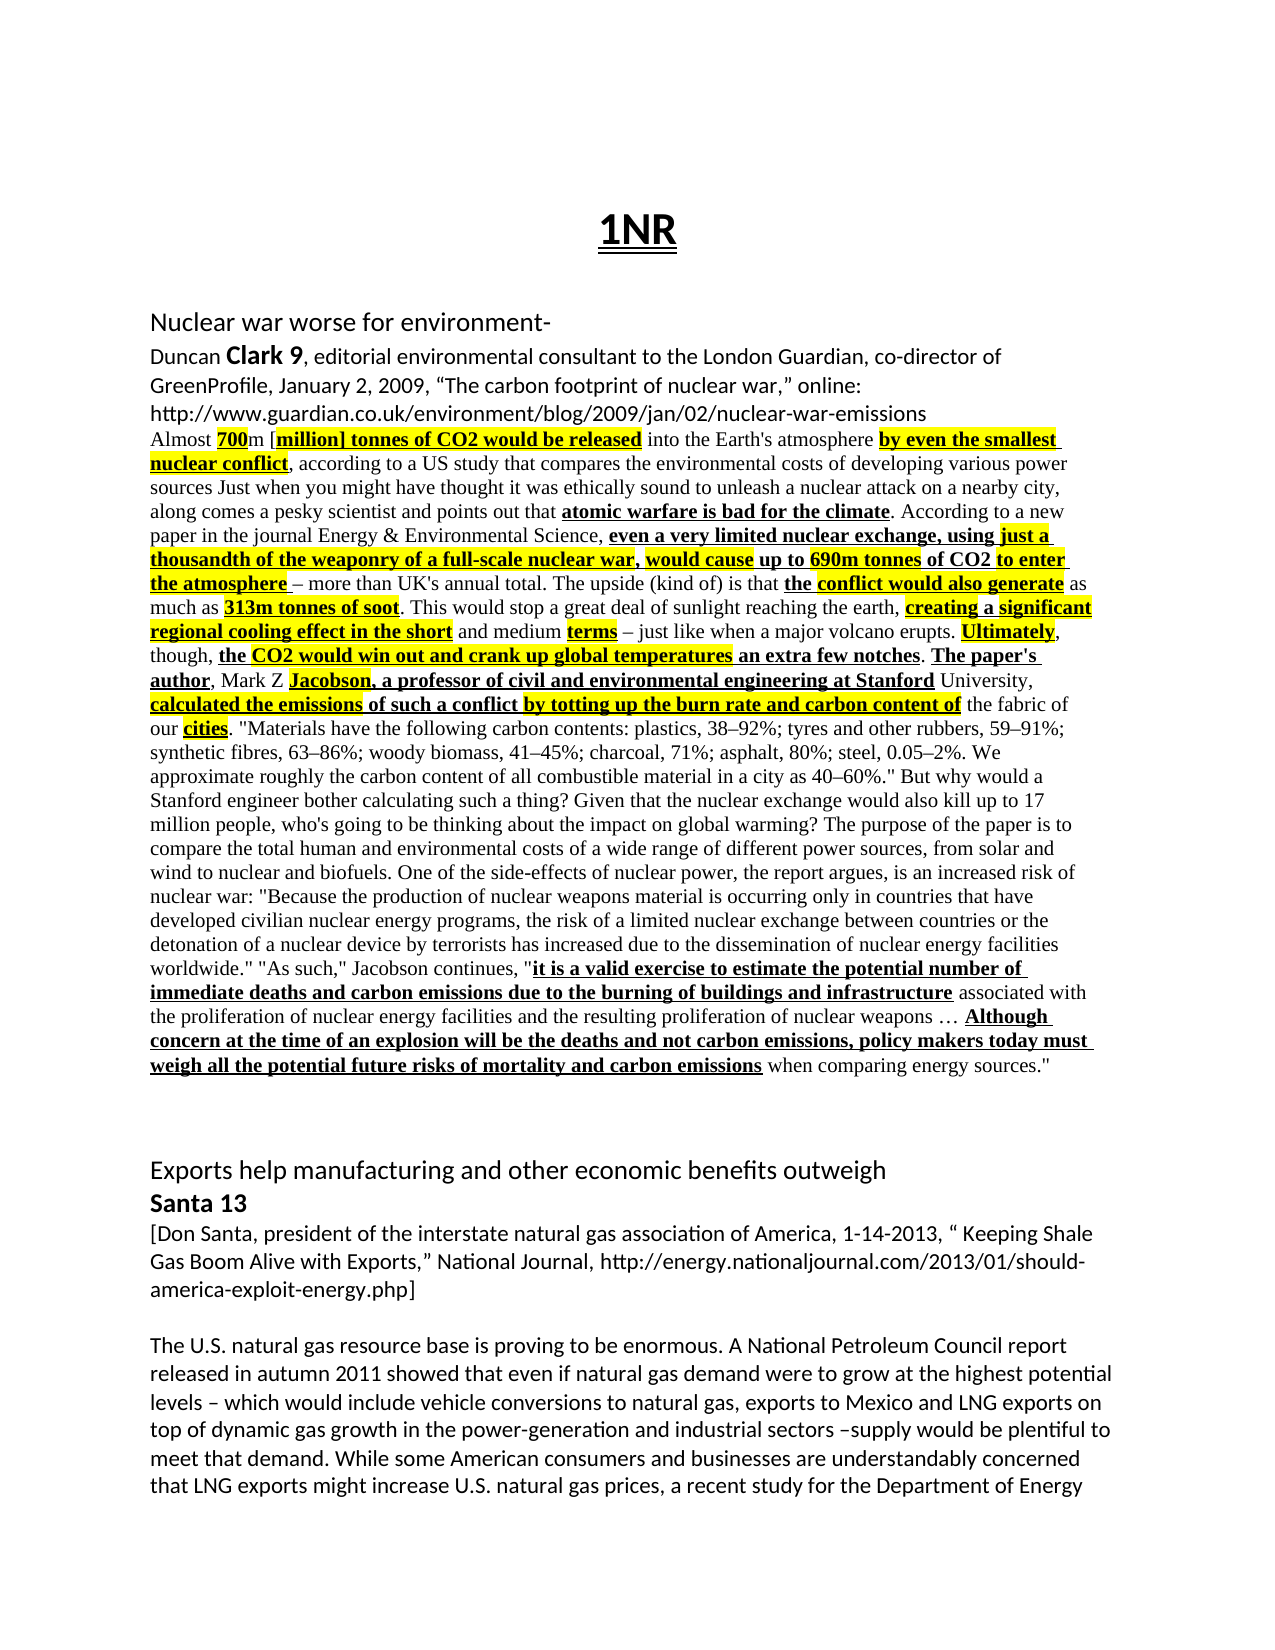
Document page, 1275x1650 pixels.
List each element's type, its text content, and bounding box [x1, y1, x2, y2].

text Almost 700m [million] tonnes of CO2 would be released into the Earth's atmosphere by even the smallest nuclear conflict, according to a US study that compares the environmental costs of developing various power sources Just when you might have thought it was ethically sound to unleash a nuclear attack on a nearby city, along comes a pesky scientist and points out that atomic warfare is bad for the climate. According to a new paper in the journal Energy & Environmental Science, even a very limited nuclear exchange, using just a thousandth of the weaponry of a full-scale nuclear war, would cause up to 690m tonnes of CO2 to enter the atmosphere – more than UK's annual total. The upside (kind of) is that the conflict would also generate as much as 313m tonnes of soot. This would stop a great deal of sunlight reaching the earth, creating a significant regional cooling effect in the short and medium terms – just like when a major volcano erupts. Ultimately, though, the CO2 would win out and crank up global temperatures an extra few notches. The paper's author, Mark Z Jacobson, a professor of civil and environmental engineering at Stanford University, calculated the emissions of such a conflict by totting up the burn rate and carbon content of the fabric of our cities. "Materials have the following carbon contents: plastics, 38–92%; tyres and other rubbers, 59–91%; synthetic fibres, 63–86%; woody biomass, 41–45%; charcoal, 71%; asphalt, 80%; steel, 0.05–2%. We approximate roughly the carbon content of all combustible material in a city as 40–60%." But why would a Stanford engineer bother calculating such a thing? Given that the nuclear exchange would also kill up to 17 million people, who's going to be thinking about the impact on global warming? The purpose of the paper is to compare the total human and environmental costs of a wide range of different power sources, from solar and wind to nuclear and biofuels. One of the side-effects of nuclear power, the report argues, is an increased risk of nuclear war: "Because the production of nuclear weapons material is occurring only in countries that have developed civilian nuclear energy programs, the risk of a limited nuclear exchange between countries or the detonation of a nuclear device by terrorists has increased due to the dissemination of nuclear energy facilities worldwide." "As such," Jacobson continues, "it is a valid exercise to estimate the potential number of immediate deaths and carbon emissions due to the burning of buildings and infrastructure associated with the proliferation of nuclear energy facilities and the resulting proliferation of nuclear weapons … Although concern at the time of an explosion will be the deaths and not carbon emissions, policy makers today must weigh all the potential future risks of mortality and carbon emissions when comparing energy sources." [150, 427, 1095, 1077]
subtitle Exports help manufacturing and other economic benefits outweigh [150, 1153, 1125, 1186]
subtitle 1NR [150, 200, 1125, 256]
text Santa 13 [150, 1186, 1125, 1219]
text [Don Santa, president of the interstate natural gas association of America, 1-14-2013, “ Keeping Shale Gas Boom Alive with Exports,” National Journal, http://energy.nationaljournal.com/2013/01/should-america-exploit-energy.php] [150, 1219, 1125, 1303]
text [150, 1332, 1125, 1500]
subtitle Nuclear war worse for environment- [150, 305, 1125, 338]
text Duncan Clark 9, editorial environmental consultant to the London Guardian, co-director of GreenProfile, January 2, 2009, “The carbon footprint of nuclear war,” online: http://www.guardian.co.uk/environment/blog/2009/jan/02/nuclear-war-emissions [150, 338, 1125, 427]
